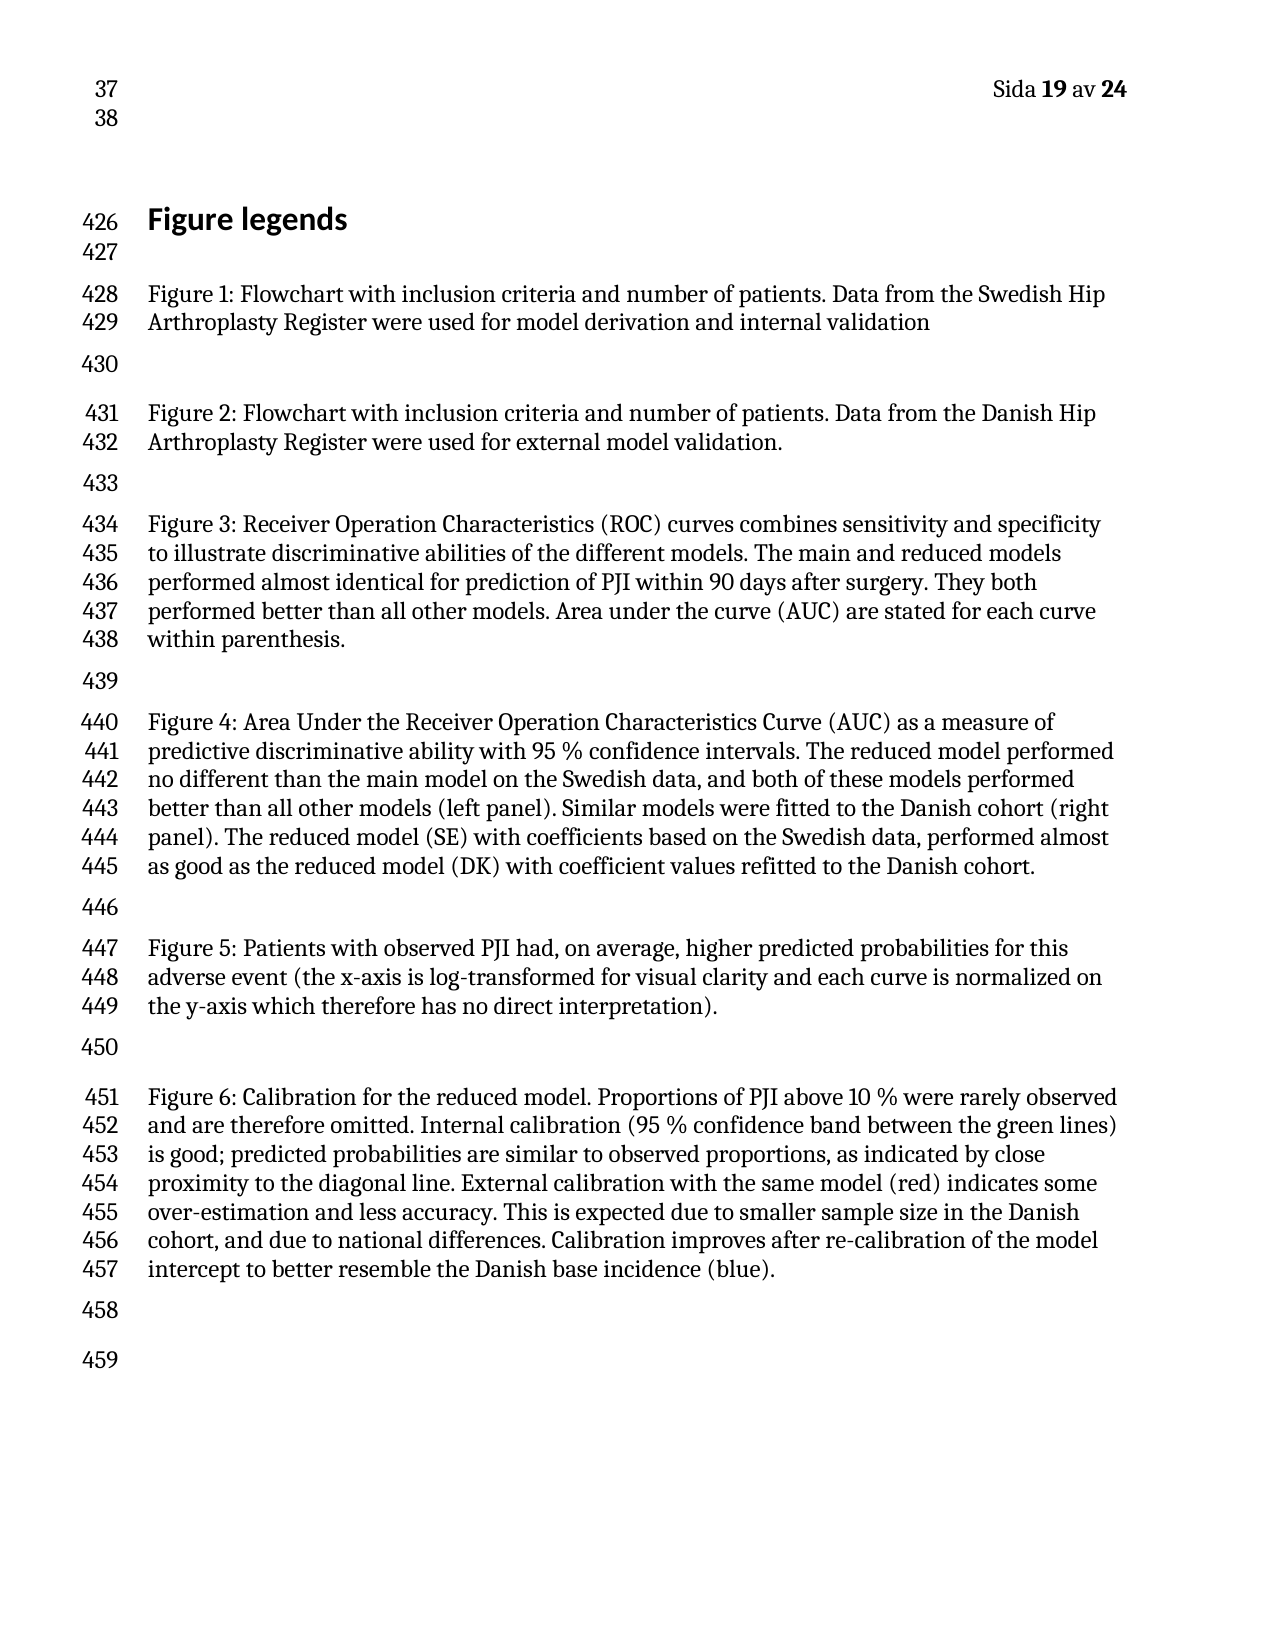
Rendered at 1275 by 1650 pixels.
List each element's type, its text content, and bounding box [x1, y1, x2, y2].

text Figure 4: Area Under the Receiver Operation Characteristics Curve (AUC) as a measure of predictive discriminative ability with 95 % confidence intervals. The reduced model performed no different than the main model on the Swedish data, and both of these models performed better than all other models (left panel). Similar models were fitted to the Danish cohort (right panel). The reduced model (SE) with coefficients based on the Swedish data, performed almost as good as the reduced model (DK) with coefficient values refitted to the Danish cohort. [148, 708, 1127, 880]
text Figure 3: Receiver Operation Characteristics (ROC) curves combines sensitivity and specificity to illustrate discriminative abilities of the different models. The main and reduced models performed almost identical for prediction of PJI within 90 days after surgery. They both performed better than all other models. Area under the curve (AUC) are stated for each curve within parenthesis. [148, 510, 1127, 654]
subtitle Figure legends [148, 198, 1127, 238]
text Figure 5: Patients with observed PJI had, on average, higher predicted probabilities for this adverse event (the x-axis is log-transformed for visual clarity and each curve is normalized on the y-axis which therefore has no direct interpretation). [148, 934, 1127, 1020]
text Figure 6: Calibration for the reduced model. Proportions of PJI above 10 % were rarely observed and are therefore omitted. Internal calibration (95 % confidence band between the green lines) is good; predicted probabilities are similar to observed proportions, as indicated by close proximity to the diagonal line. External calibration with the same model (red) indicates some over-estimation and less accuracy. This is expected due to smaller sample size in the Danish cohort, and due to national differences. Calibration improves after re-calibration of the model intercept to better resemble the Danish base incidence (blue). [148, 1082, 1127, 1284]
text Figure 2: Flowchart with inclusion criteria and number of patients. Data from the Danish Hip Arthroplasty Register were used for external model validation. [148, 399, 1127, 457]
text Figure 1: Flowchart with inclusion criteria and number of patients. Data from the Swedish Hip Arthroplasty Register were used for model derivation and internal validation [148, 279, 1127, 337]
